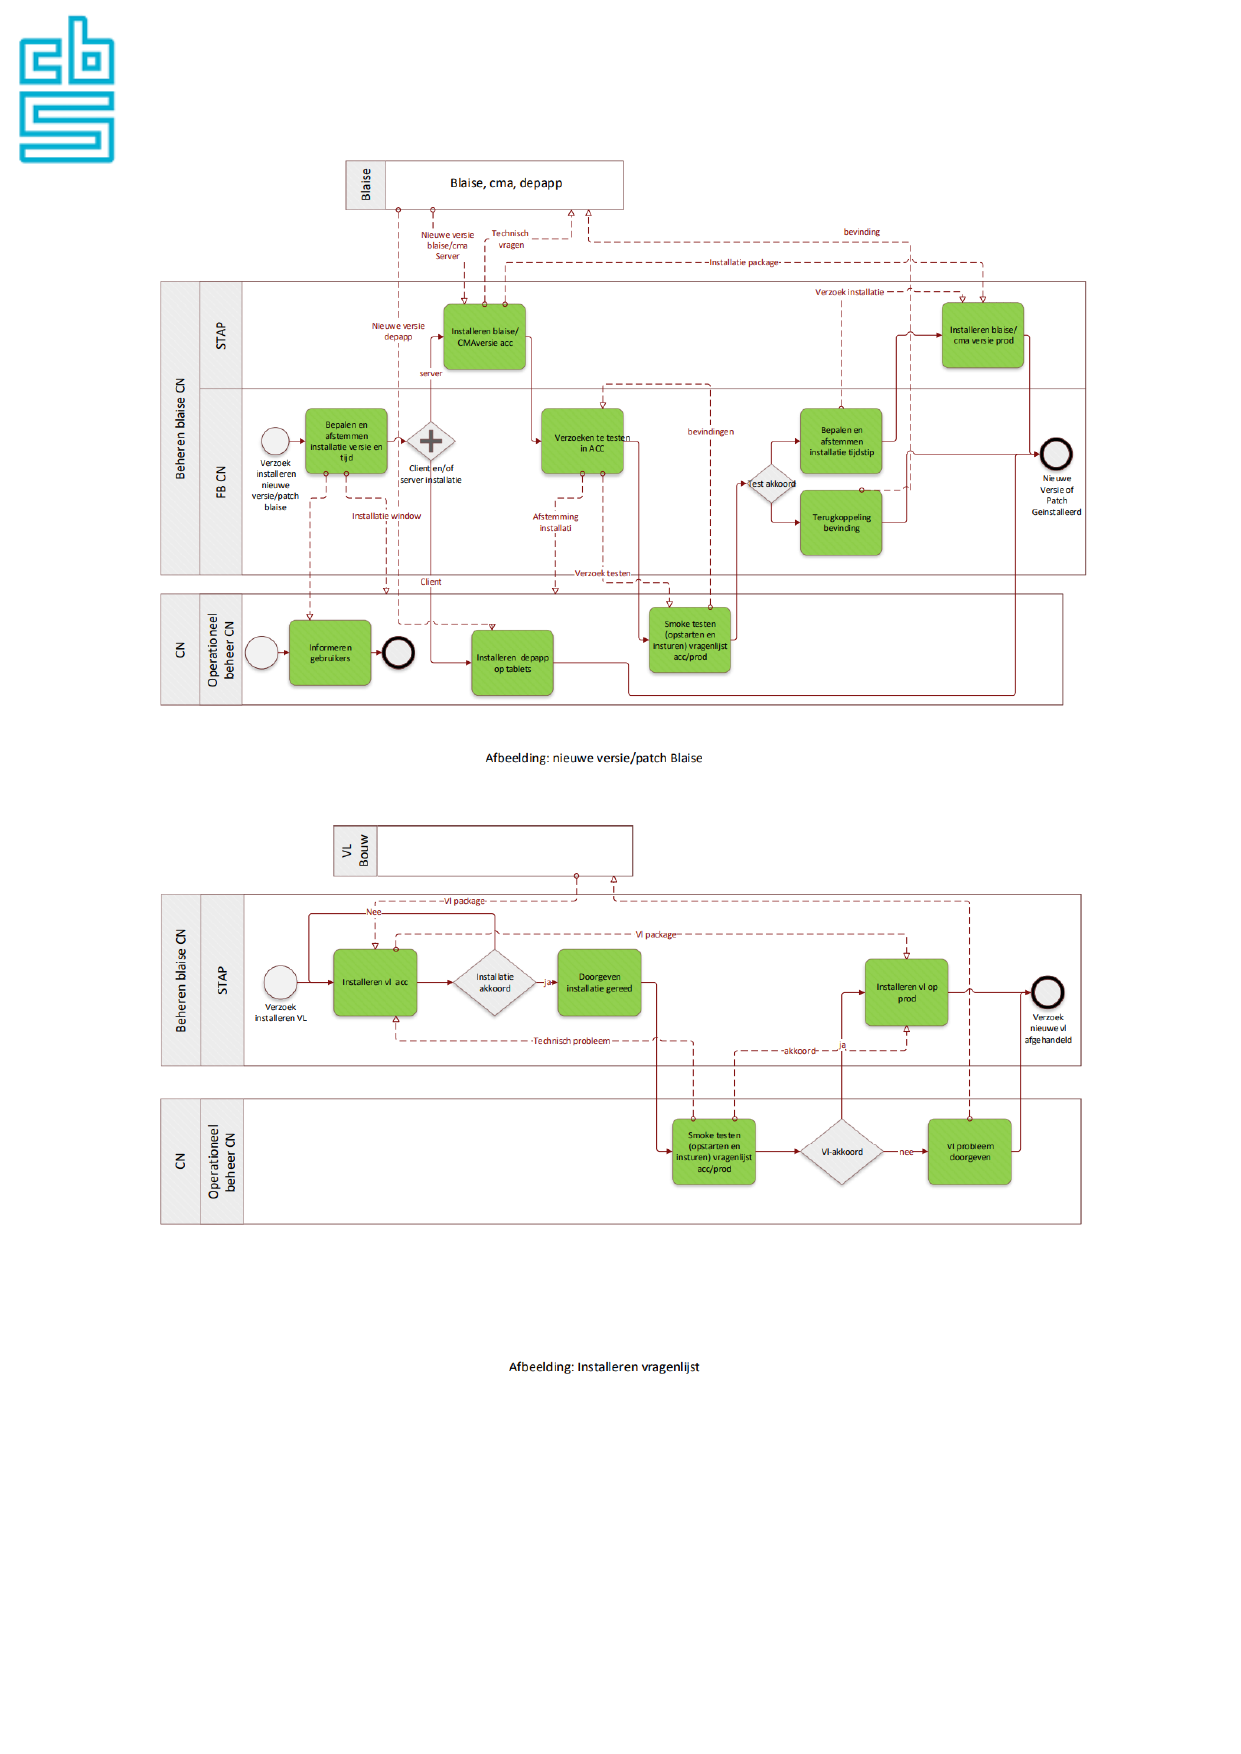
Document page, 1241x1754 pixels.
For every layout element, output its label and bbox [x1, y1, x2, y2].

picture [15, 10, 116, 164]
picture [147, 147, 1093, 778]
picture [147, 805, 1093, 1381]
